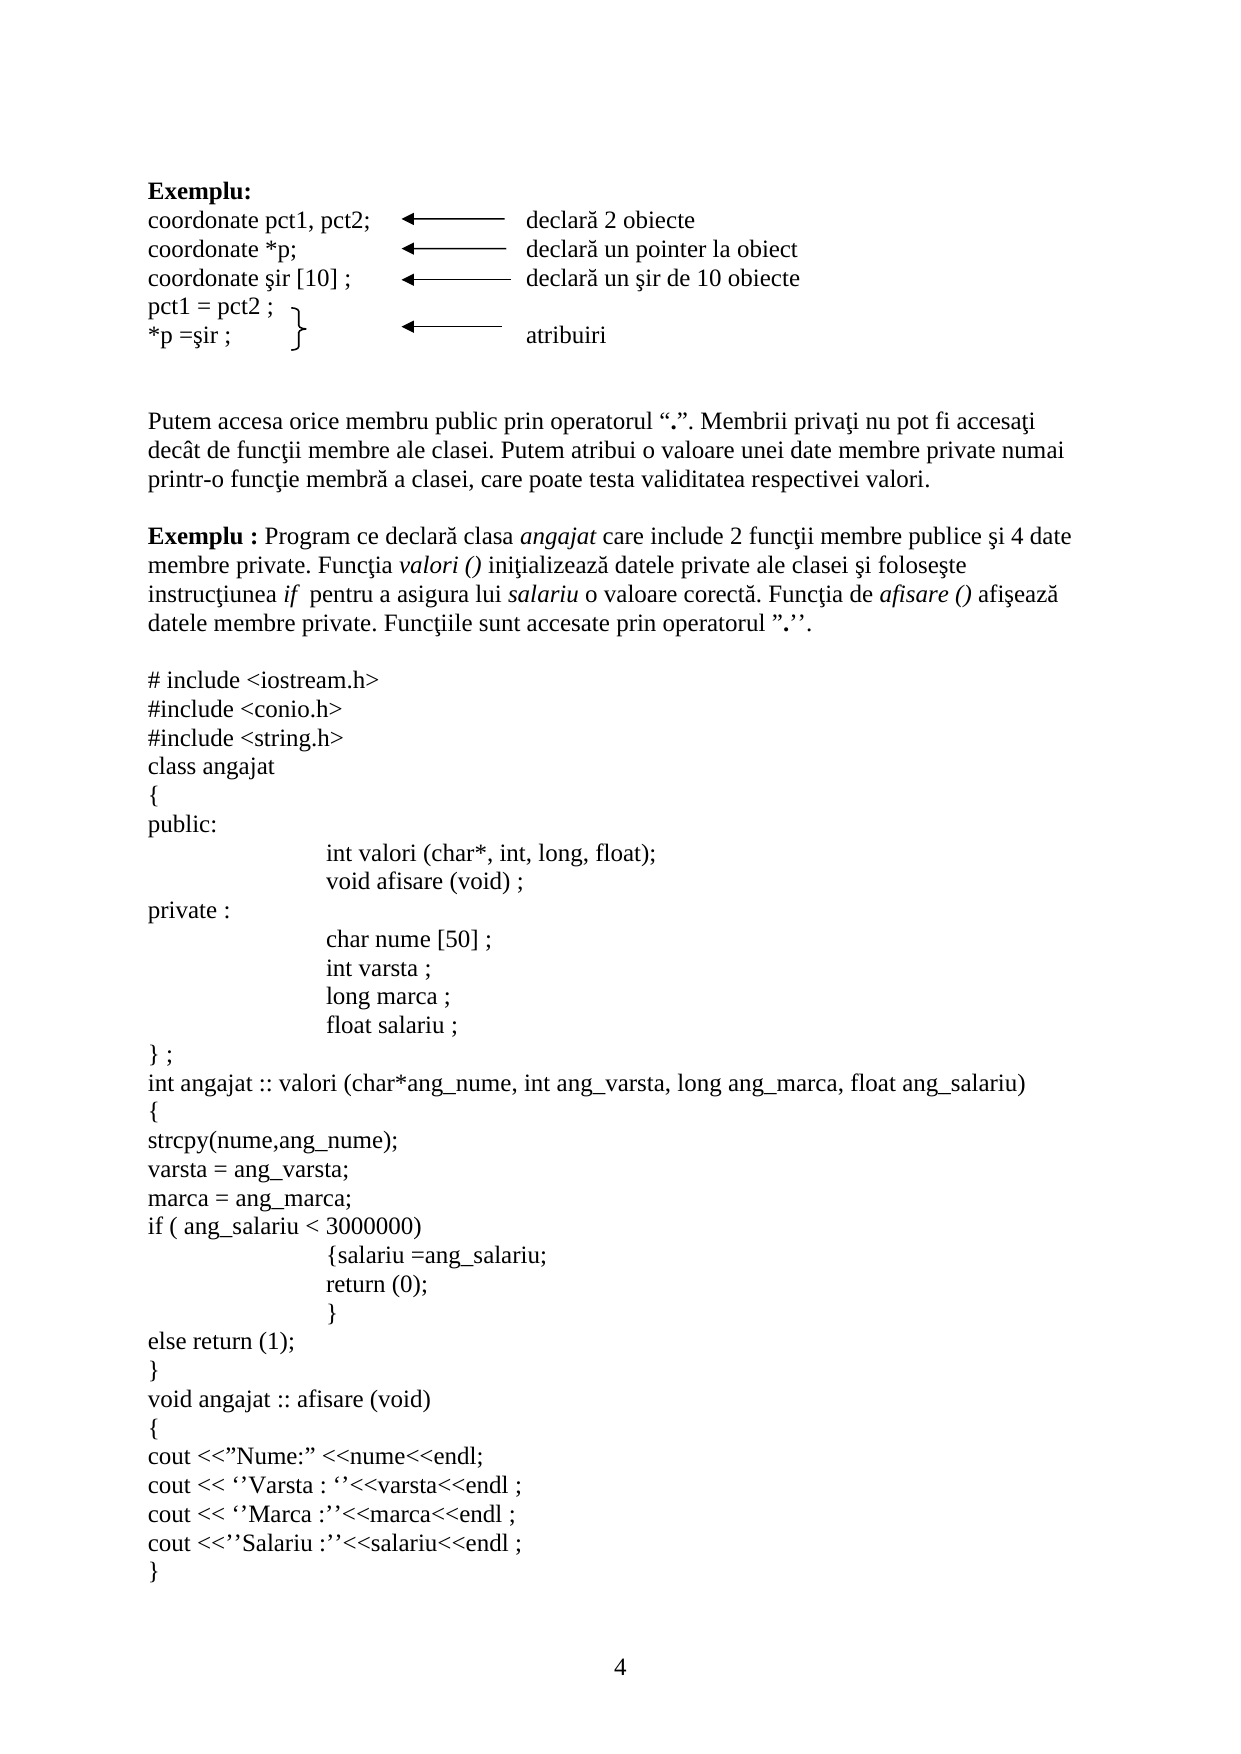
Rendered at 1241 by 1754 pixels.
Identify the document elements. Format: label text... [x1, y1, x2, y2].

text { [148, 780, 1093, 809]
text public: [148, 809, 1093, 838]
text cout << ‘’Marca :’’<<marca<<endl ; [148, 1499, 1093, 1528]
text *p =şir ; atribuiri [148, 320, 299, 349]
text strcpy(nume,ang_nume); [148, 1125, 1093, 1154]
text void afisare (void) ; [148, 866, 1093, 895]
text cout <<’’Salariu :’’<<salariu<<endl ; [148, 1528, 1093, 1556]
text long marca ; [148, 981, 1093, 1010]
text *p =şir ; atribuiri [299, 320, 1093, 349]
text { [148, 1413, 1093, 1441]
text void angajat :: afisare (void) [148, 1384, 1093, 1413]
text {salariu =ang_salariu; [148, 1240, 1093, 1269]
text coordonate şir [10] ; declară un şir de 10 obiecte [148, 263, 1093, 291]
text Exemplu: [148, 176, 1093, 205]
text marca = ang_marca; [148, 1183, 1093, 1211]
text else return (1); [148, 1326, 1093, 1355]
text #include <conio.h> [148, 694, 1093, 723]
text cout <<”Nume:” <<nume<<endl; [148, 1441, 1093, 1470]
text } [148, 1298, 1093, 1326]
text { [148, 1096, 1093, 1125]
text class angajat [148, 751, 1093, 780]
text varsta = ang_varsta; [148, 1154, 1093, 1183]
text Exemplu : Program ce declară clasa angajat care include 2 funcţii membre publice şi 4 date membre private. Funcţia valori () iniţializează datele private ale clasei şi foloseşte instrucţiunea if pentru a asigura lui salariu o valoare corectă. Funcţia de afisare () afişează datele membre private. Funcţiile sunt accesate prin operatorul ”.’’. [148, 521, 1093, 636]
text char nume [50] ; [148, 924, 1093, 953]
text int valori (char*, int, long, float); [148, 838, 1093, 866]
text Putem accesa orice membru public prin operatorul “.”. Membrii privaţi nu pot fi accesaţi decât de funcţii membre ale clasei. Putem atribui o valoare unei date membre private numai printr-o funcţie membră a clasei, care poate testa validitatea respectivei valori. [148, 406, 1093, 493]
text coordonate pct1, pct2; declară 2 obiecte [148, 205, 1093, 234]
text pct1 = pct2 ; [148, 291, 1093, 320]
text } [148, 1355, 1093, 1384]
text # include <iostream.h> [148, 665, 1093, 694]
text if ( ang_salariu < 3000000) [148, 1211, 1093, 1240]
text } ; [148, 1039, 1093, 1068]
text int varsta ; [148, 953, 1093, 981]
text } [148, 1556, 1093, 1585]
text #include <string.h> [148, 723, 1093, 751]
text return (0); [148, 1269, 1093, 1298]
text int angajat :: valori (char*ang_nume, int ang_varsta, long ang_marca, float ang_salariu) [148, 1068, 1093, 1096]
text private : [148, 895, 1093, 924]
text cout << ‘’Varsta : ‘’<<varsta<<endl ; [148, 1470, 1093, 1499]
text float salariu ; [148, 1010, 1093, 1039]
text coordonate *p; declară un pointer la obiect [148, 234, 1093, 263]
